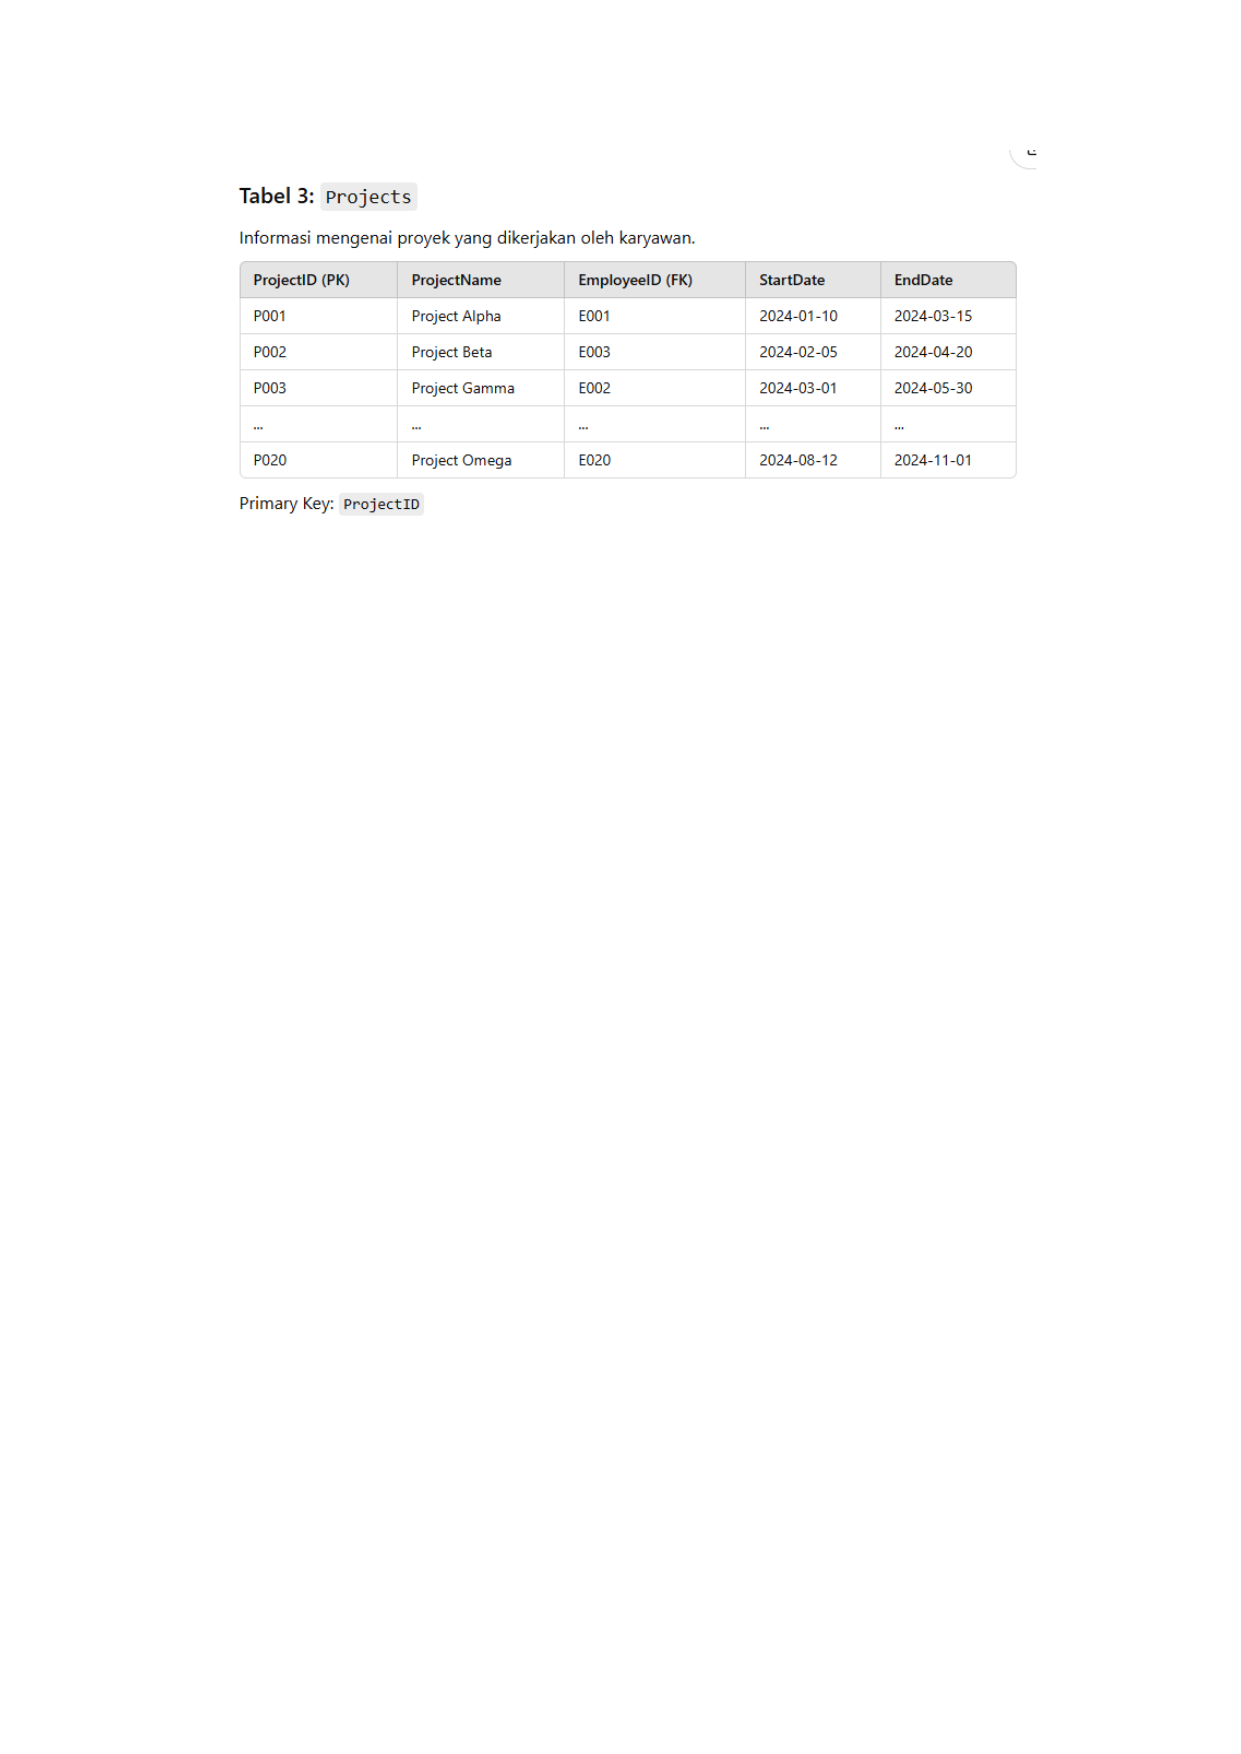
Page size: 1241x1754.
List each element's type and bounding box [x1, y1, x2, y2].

picture [150, 150, 1037, 544]
